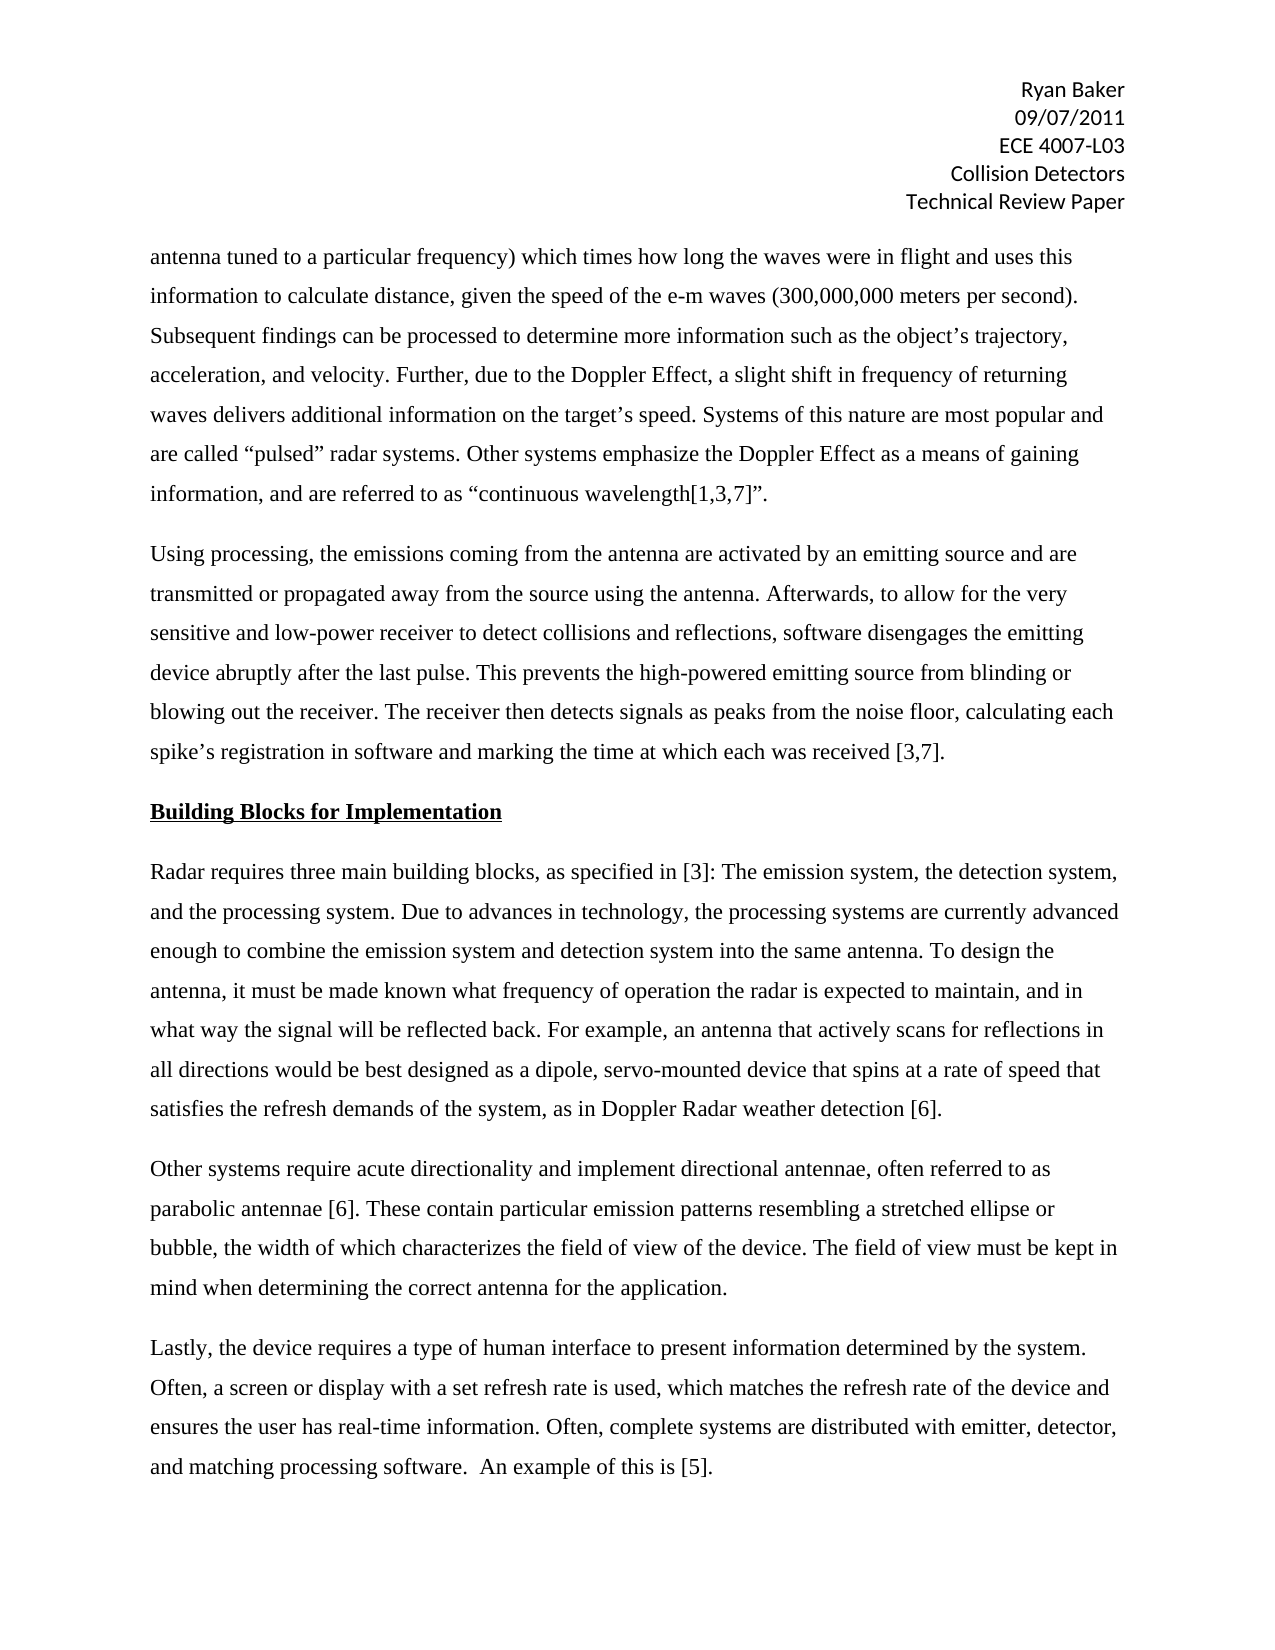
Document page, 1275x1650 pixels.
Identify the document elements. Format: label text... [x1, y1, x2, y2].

text Lastly, the device requires a type of human interface to present information determined by the system. Often, a screen or display with a set refresh rate is used, which matches the refresh rate of the device and ensures the user has real-time information. Often, complete systems are distributed with emitter, detector, and matching processing software. An example of this is [5]. [150, 1334, 1125, 1479]
text Radar requires three main building blocks, as specified in [3]: The emission system, the detection system, and the processing system. Due to advances in technology, the processing systems are currently advanced enough to combine the emission system and detection system into the same antenna. To design the antenna, it must be made known what frequency of operation the radar is expected to maintain, and in what way the signal will be reflected back. For example, an antenna that actively scans for reflections in all directions would be best designed as a dipole, servo-mounted device that spins at a rate of speed that satisfies the refresh demands of the system, as in Doppler Radar weather detection [6]. [150, 858, 1125, 1122]
text Using processing, the emissions coming from the antenna are activated by an emitting source and are transmitted or propagated away from the source using the antenna. Afterwards, to allow for the very sensitive and low-power receiver to detect collisions and reflections, software disengages the emitting device abruptly after the last pulse. This prevents the high-powered emitting source from blinding or blowing out the receiver. The receiver then detects signals as peaks from the noise floor, calculating each spike’s registration in software and marking the time at which each was received [3,7]. [150, 540, 1125, 764]
text Other systems require acute directionality and implement directional antennae, often referred to as parabolic antennae [6]. These contain particular emission patterns resembling a stretched ellipse or bubble, the width of which characterizes the field of view of the device. The field of view must be kept in mind when determining the correct antenna for the application. [150, 1156, 1125, 1300]
text Building Blocks for Implementation [150, 798, 1125, 824]
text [150, 243, 1125, 506]
